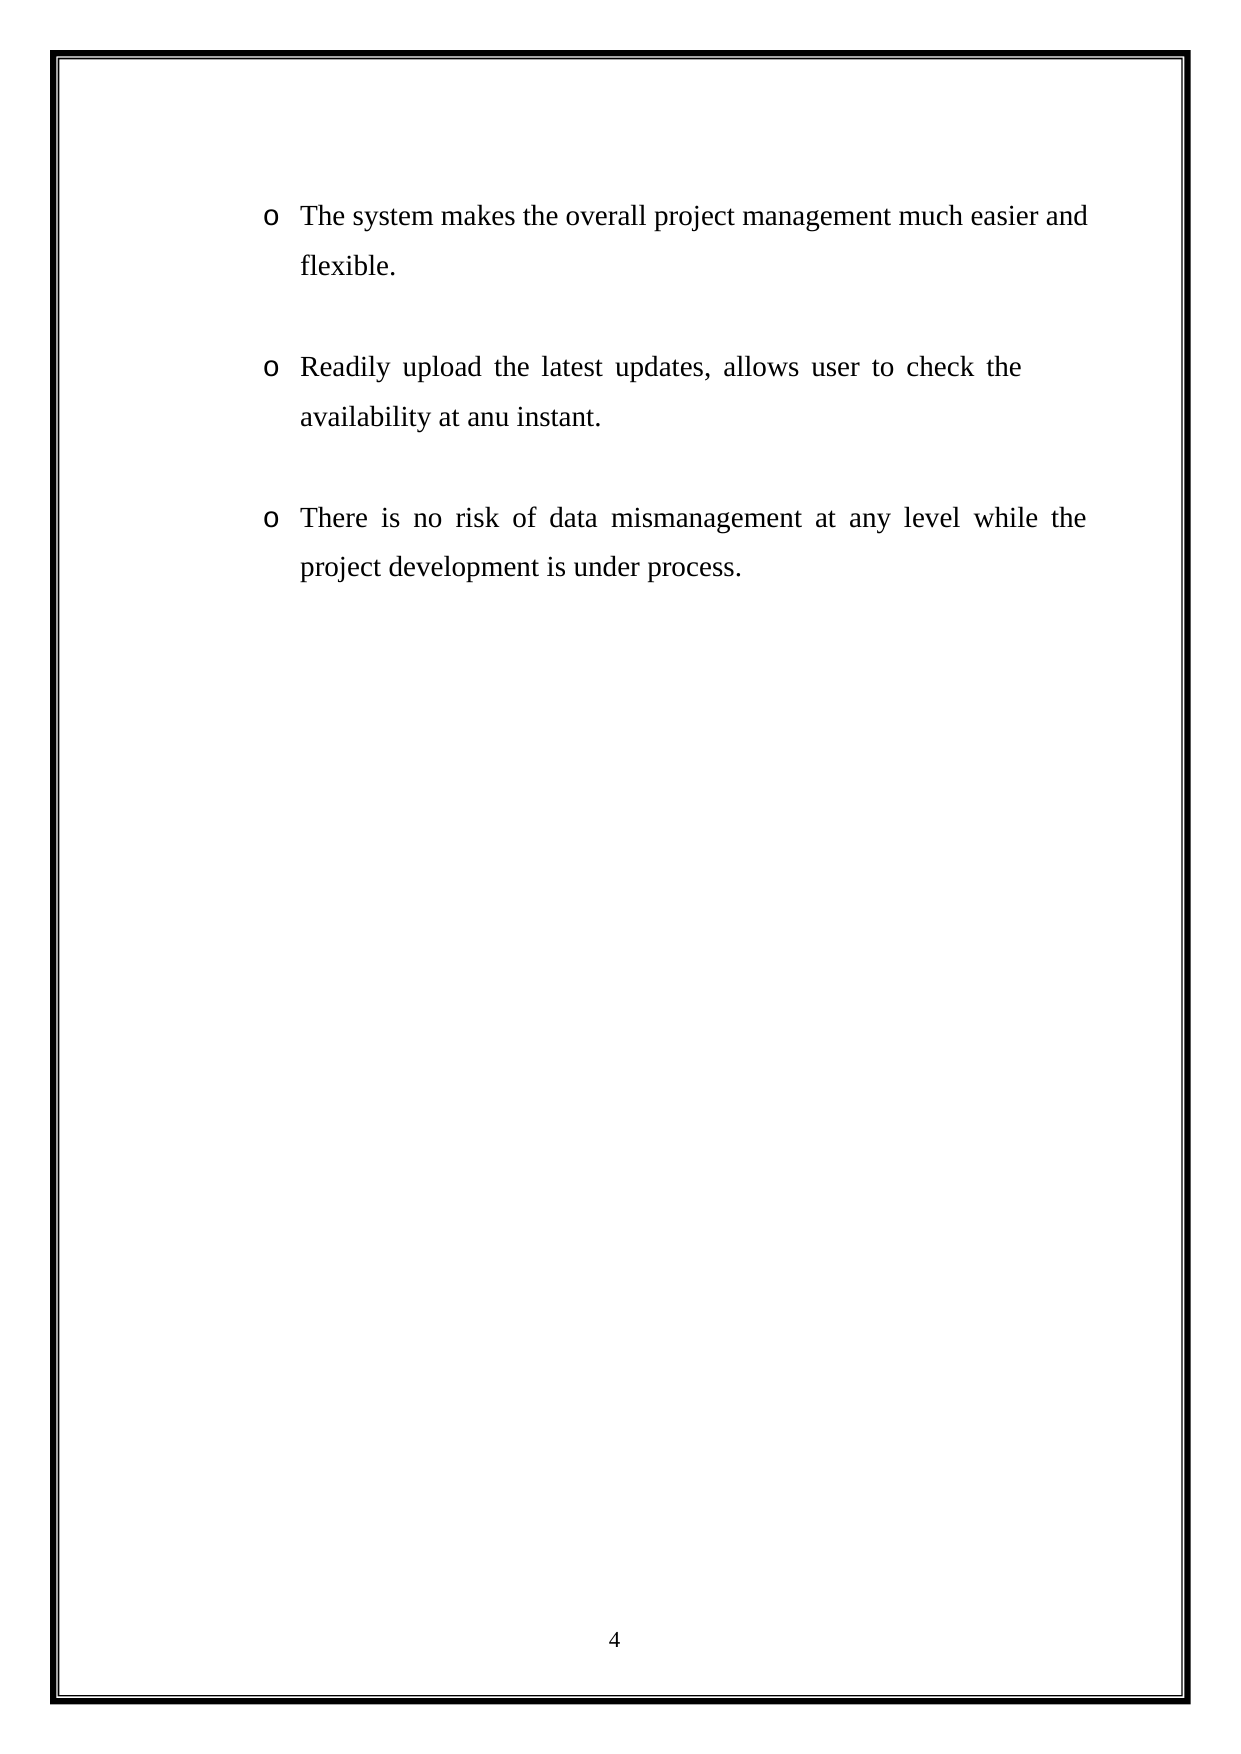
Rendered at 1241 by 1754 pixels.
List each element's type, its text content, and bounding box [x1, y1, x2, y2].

list The system makes the overall project management much easier and flexible. [262, 198, 1090, 281]
list There is no risk of data mismanagement at any level while the project development is under process. [262, 500, 1090, 583]
list Readily upload the latest updates, allows user to check the availability at anu instant. [262, 349, 1090, 432]
